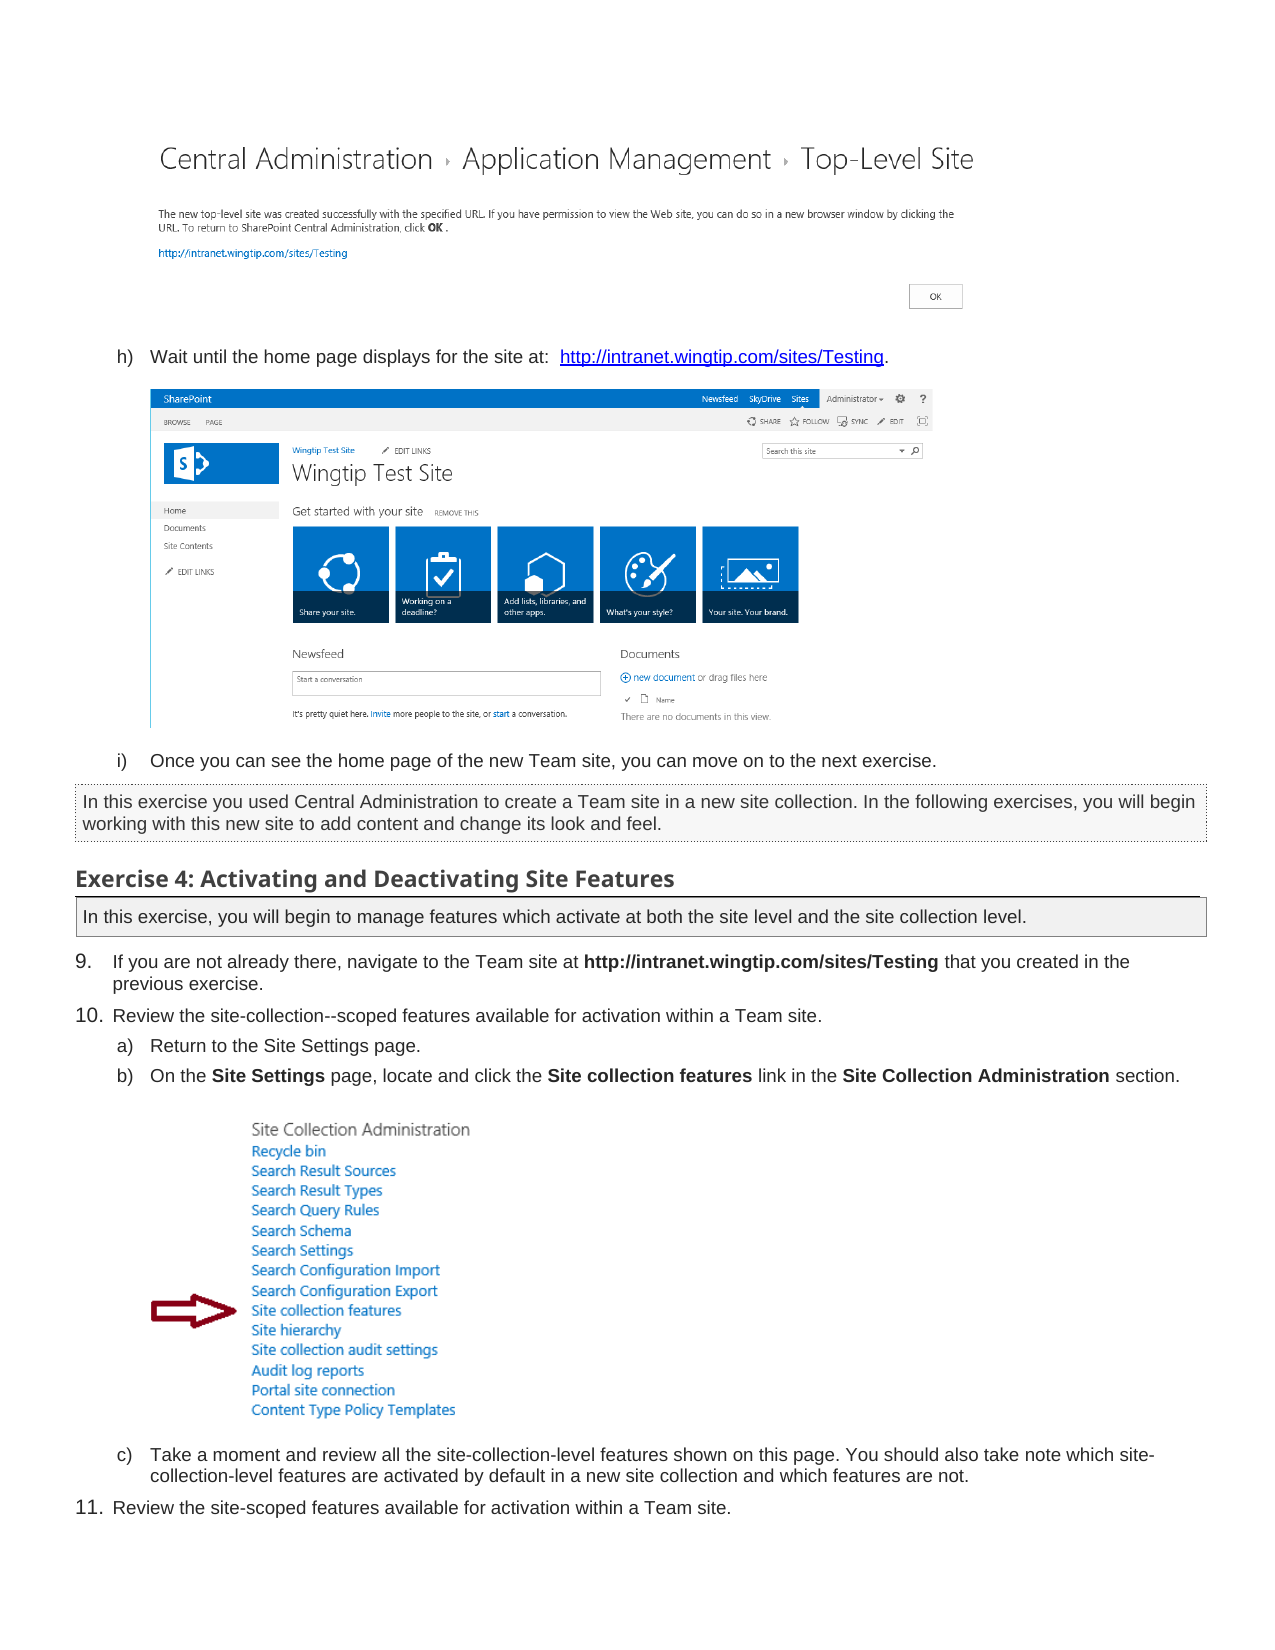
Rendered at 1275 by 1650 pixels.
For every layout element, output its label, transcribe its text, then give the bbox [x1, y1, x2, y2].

list Review the site-collection--scoped features available for activation within a Team site. [75, 1002, 1200, 1026]
text In this exercise, you will begin to manage features which activate at both the site level and the site collection level. [77, 898, 1206, 936]
text Once you can see the home page of the new Team site, you can move on to the next exercise. [117, 750, 1200, 771]
subtitle Exercise 4: Activating and Deactivating Site Features [75, 862, 1200, 896]
list If you are not already there, navigate to the Team site at http://intranet.wingtip.com/sites/Testing that you created in the previous exercise. [75, 949, 1200, 994]
picture [150, 130, 976, 324]
list Review the site-scoped features available for activation within a Team site. [75, 1495, 1200, 1519]
list Return to the Site Settings page. [117, 1035, 1200, 1056]
list On the Site Settings page, locate and click the Site collection features link in the Site Collection Administration section. [117, 1065, 1200, 1086]
list Take a moment and review all the site-collection-level features shown on this page. You should also take note which site-collection-level features are activated by default in a new site collection and which features are not. [117, 1444, 1200, 1487]
text Wait until the home page displays for the site at: http://intranet.wingtip.com/sites/Testing. [117, 346, 1200, 367]
text In this exercise you used Central Administration to create a Team site in a new site collection. In the following exercises, you will begin working with this new site to add content and change its look and feel. [75, 784, 1207, 842]
picture [150, 389, 933, 728]
picture [150, 1108, 500, 1422]
